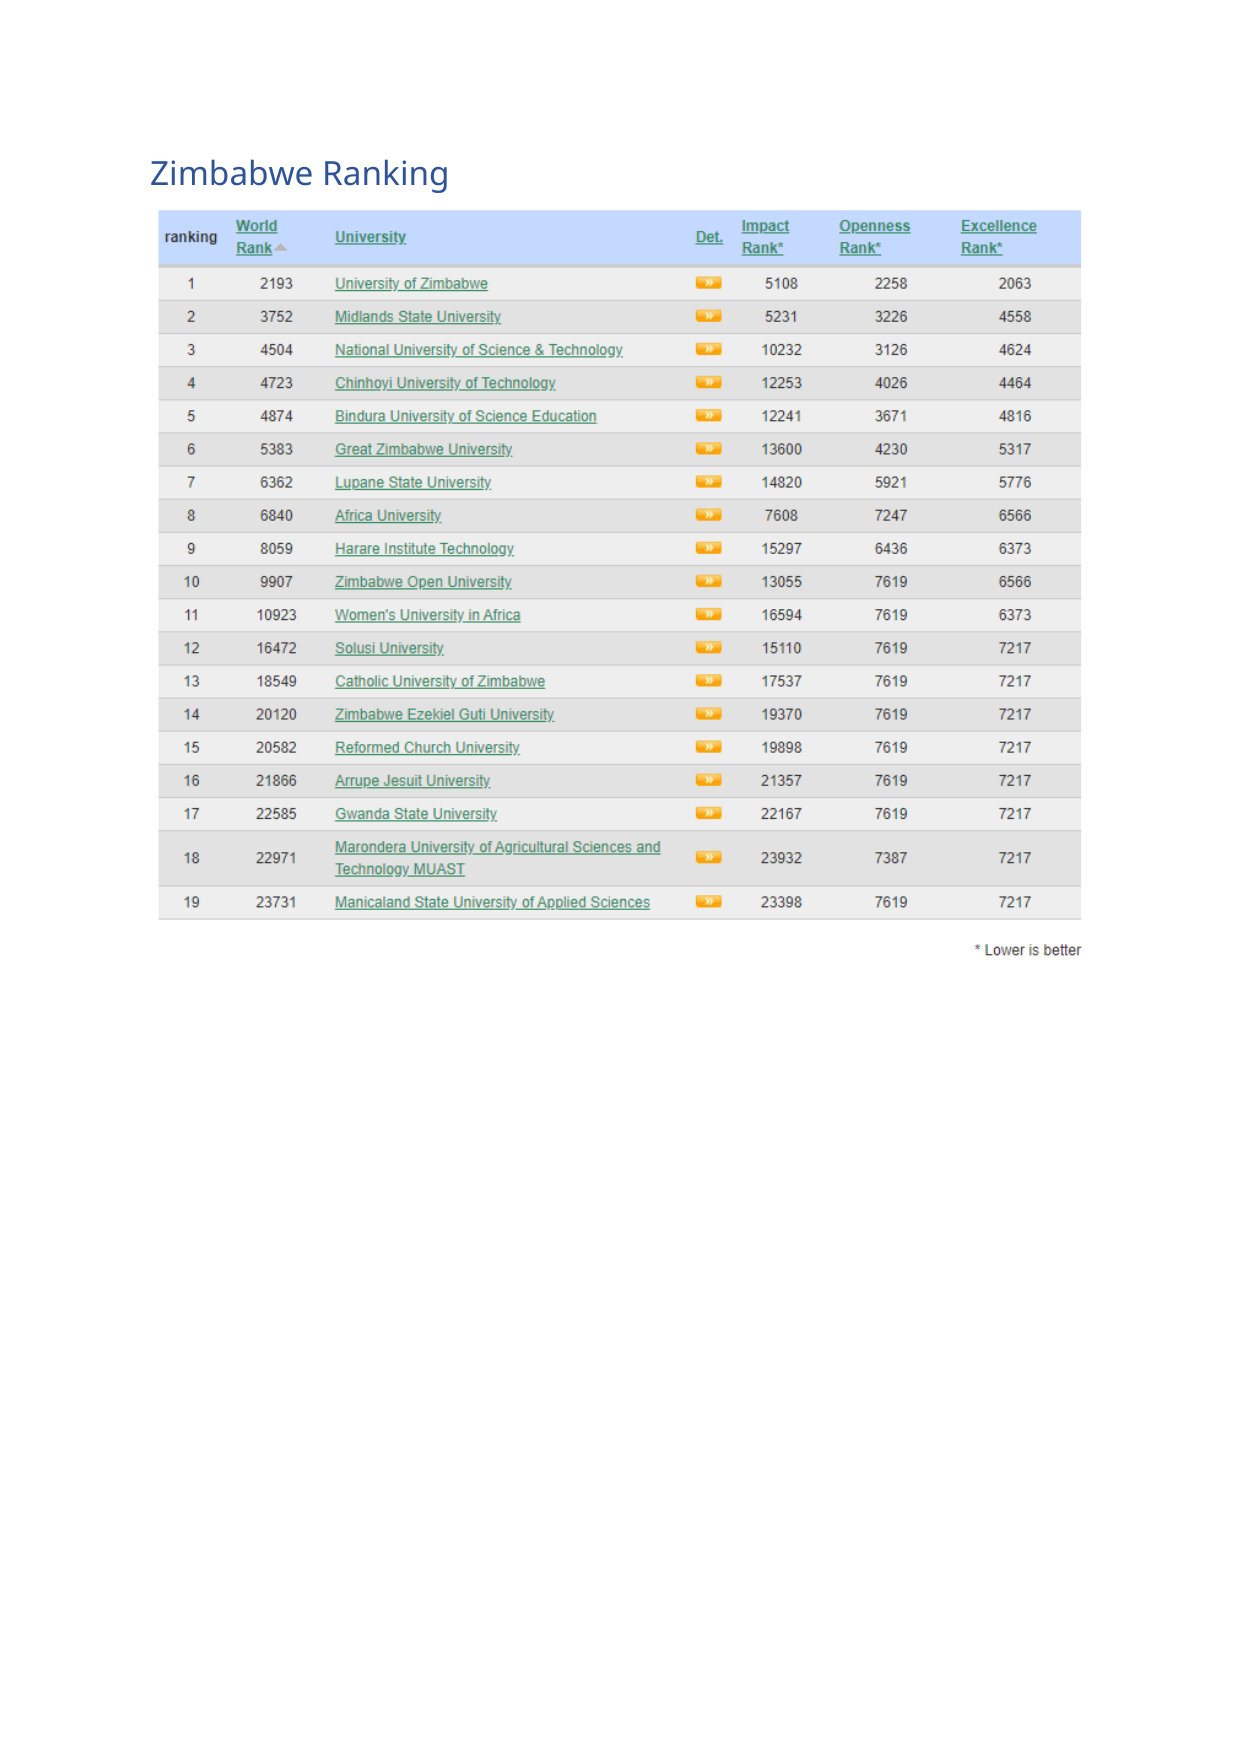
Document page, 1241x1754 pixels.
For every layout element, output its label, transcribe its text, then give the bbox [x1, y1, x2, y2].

picture [150, 198, 1091, 964]
subtitle Zimbabwe Ranking [150, 150, 1090, 195]
